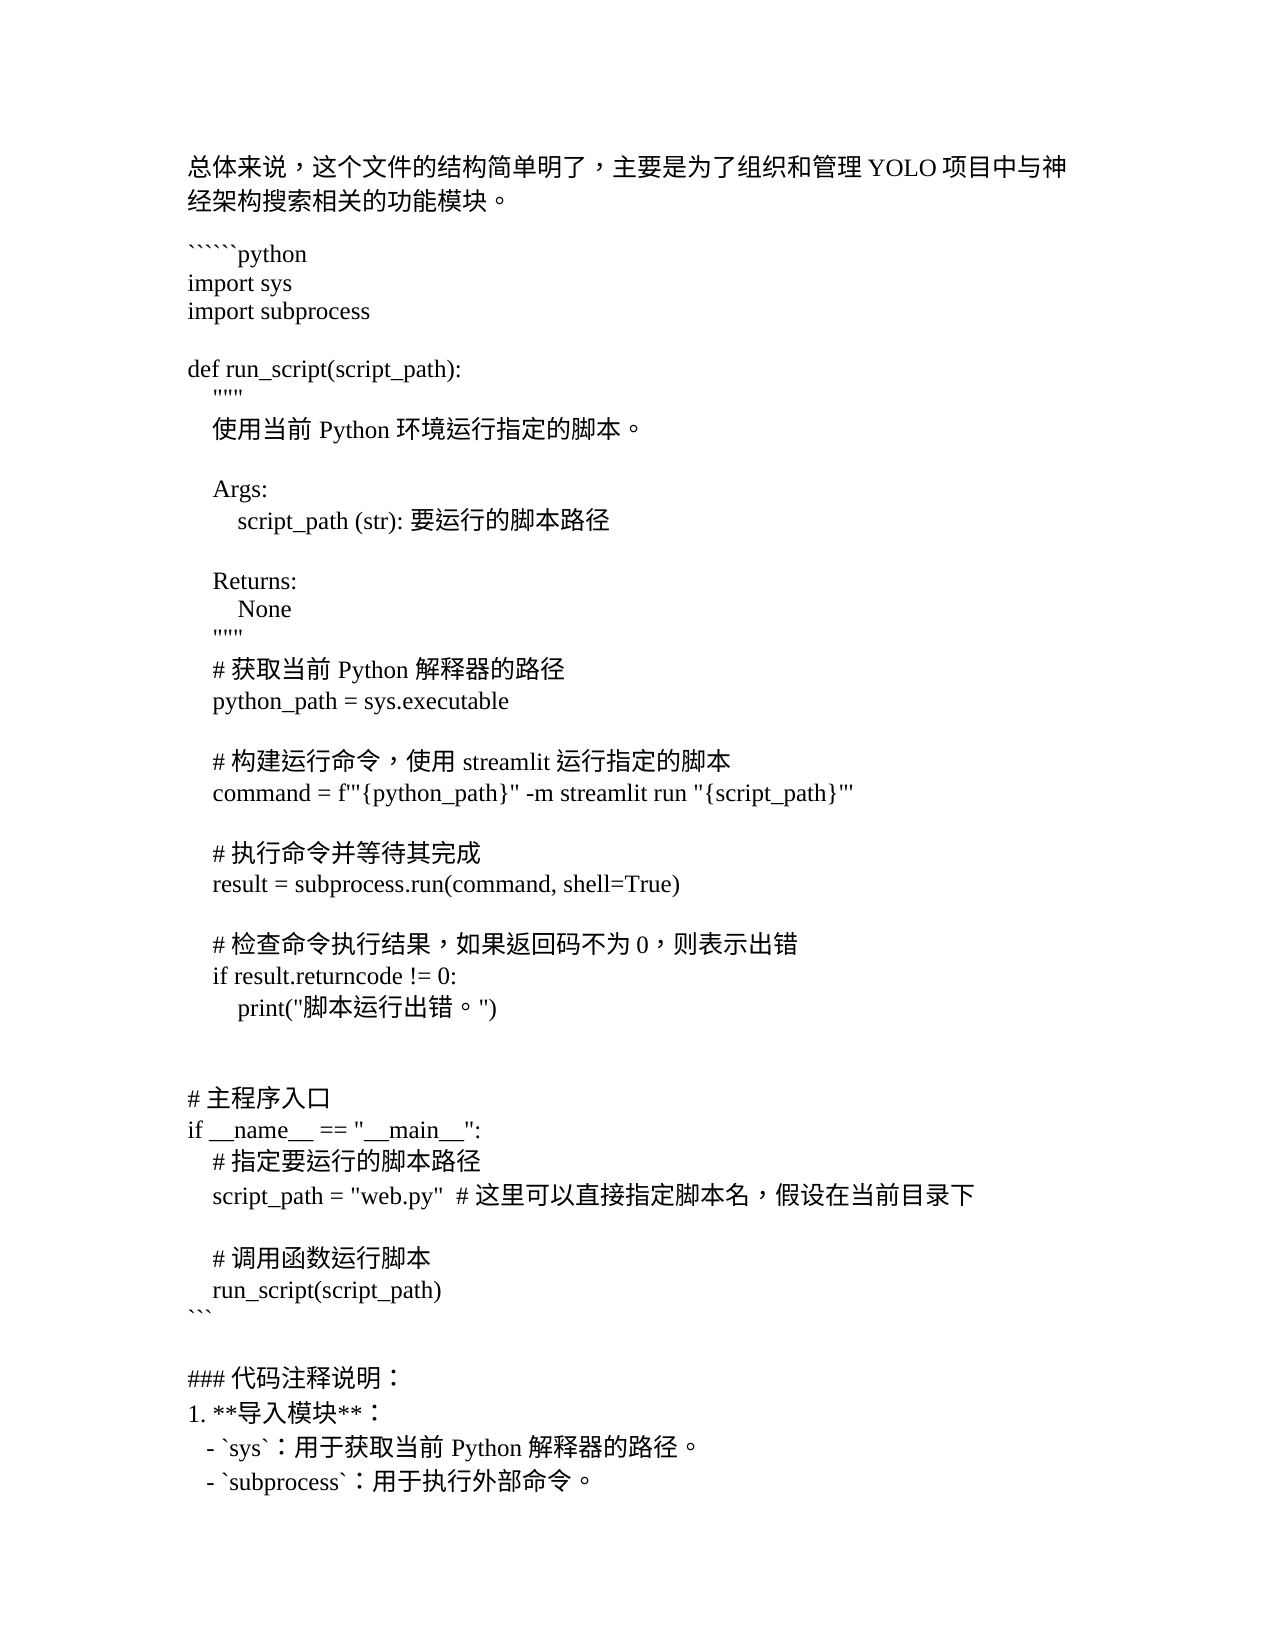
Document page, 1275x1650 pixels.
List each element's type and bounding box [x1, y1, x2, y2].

text [187, 150, 1087, 218]
text [187, 239, 1087, 1497]
